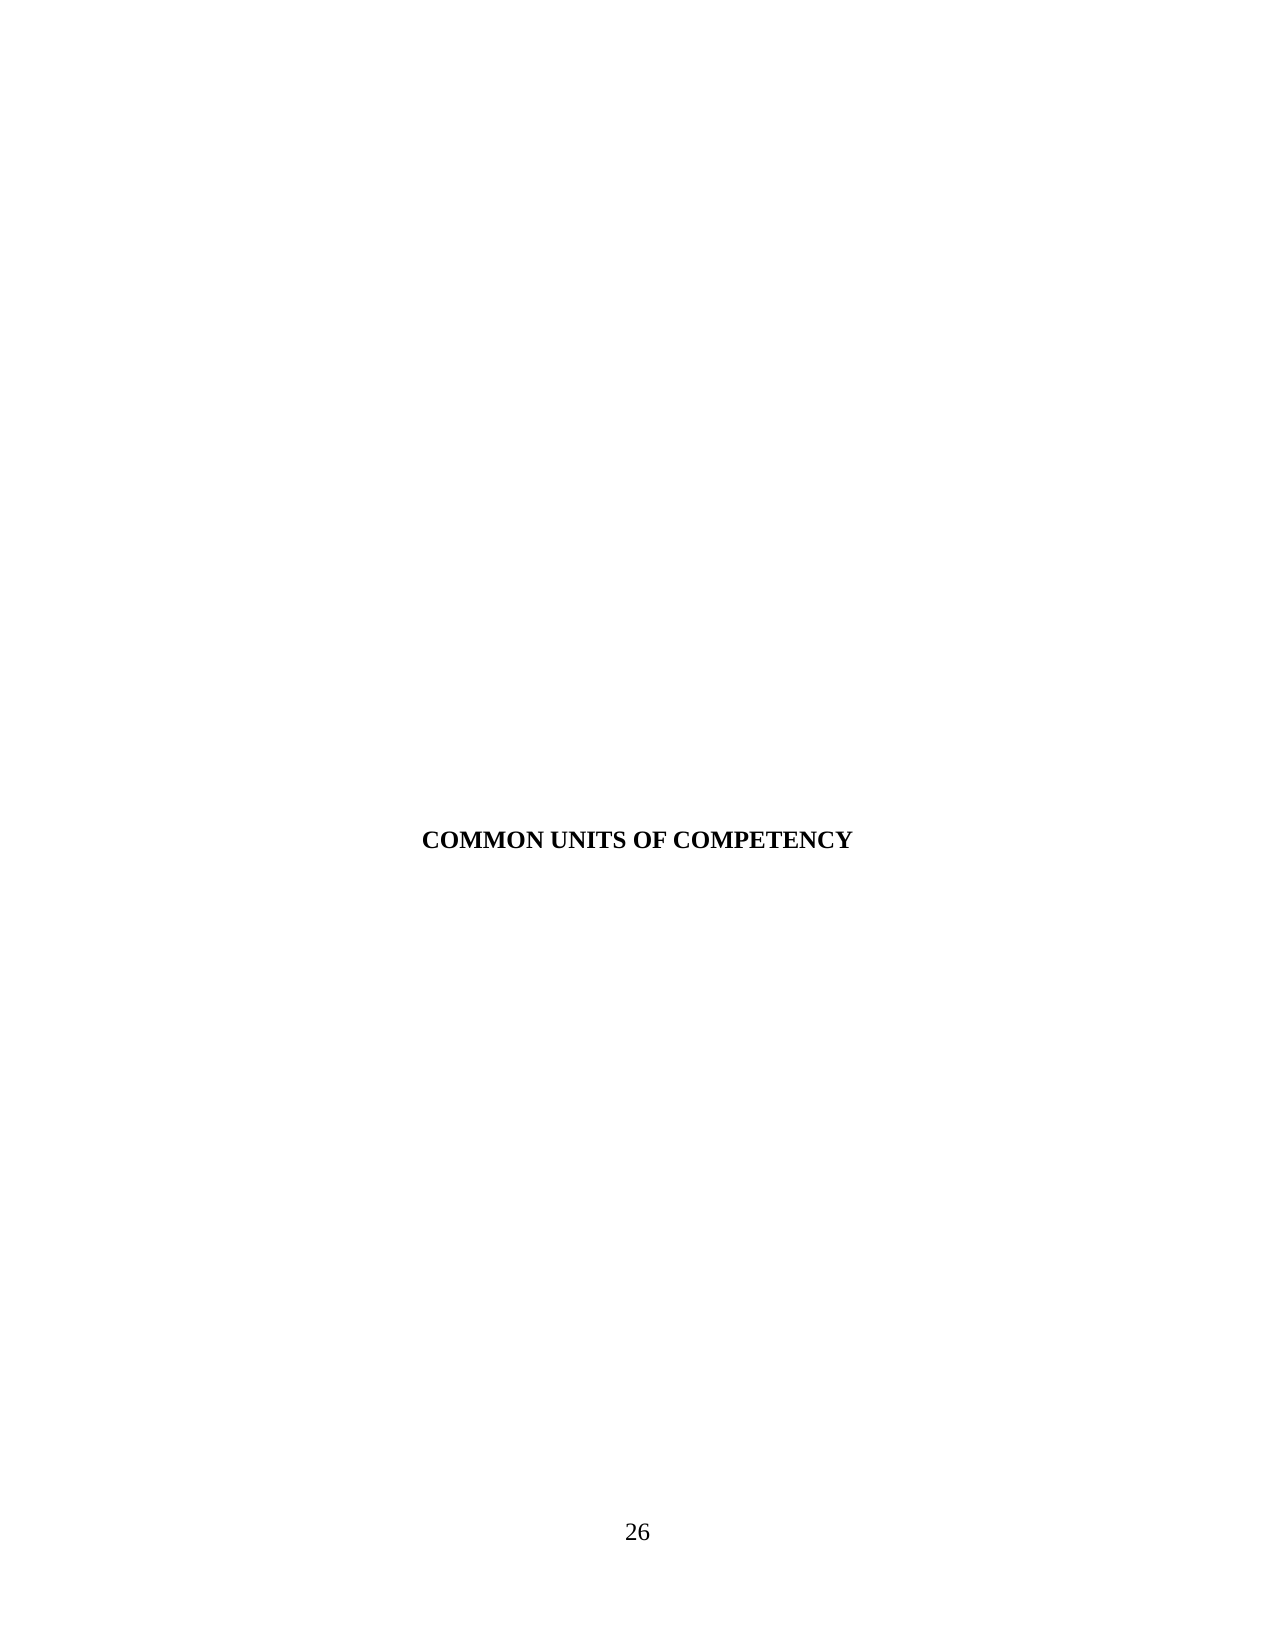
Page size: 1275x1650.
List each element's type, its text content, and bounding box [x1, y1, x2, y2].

subtitle COMMON UNITS OF COMPETENCY [150, 825, 1125, 854]
